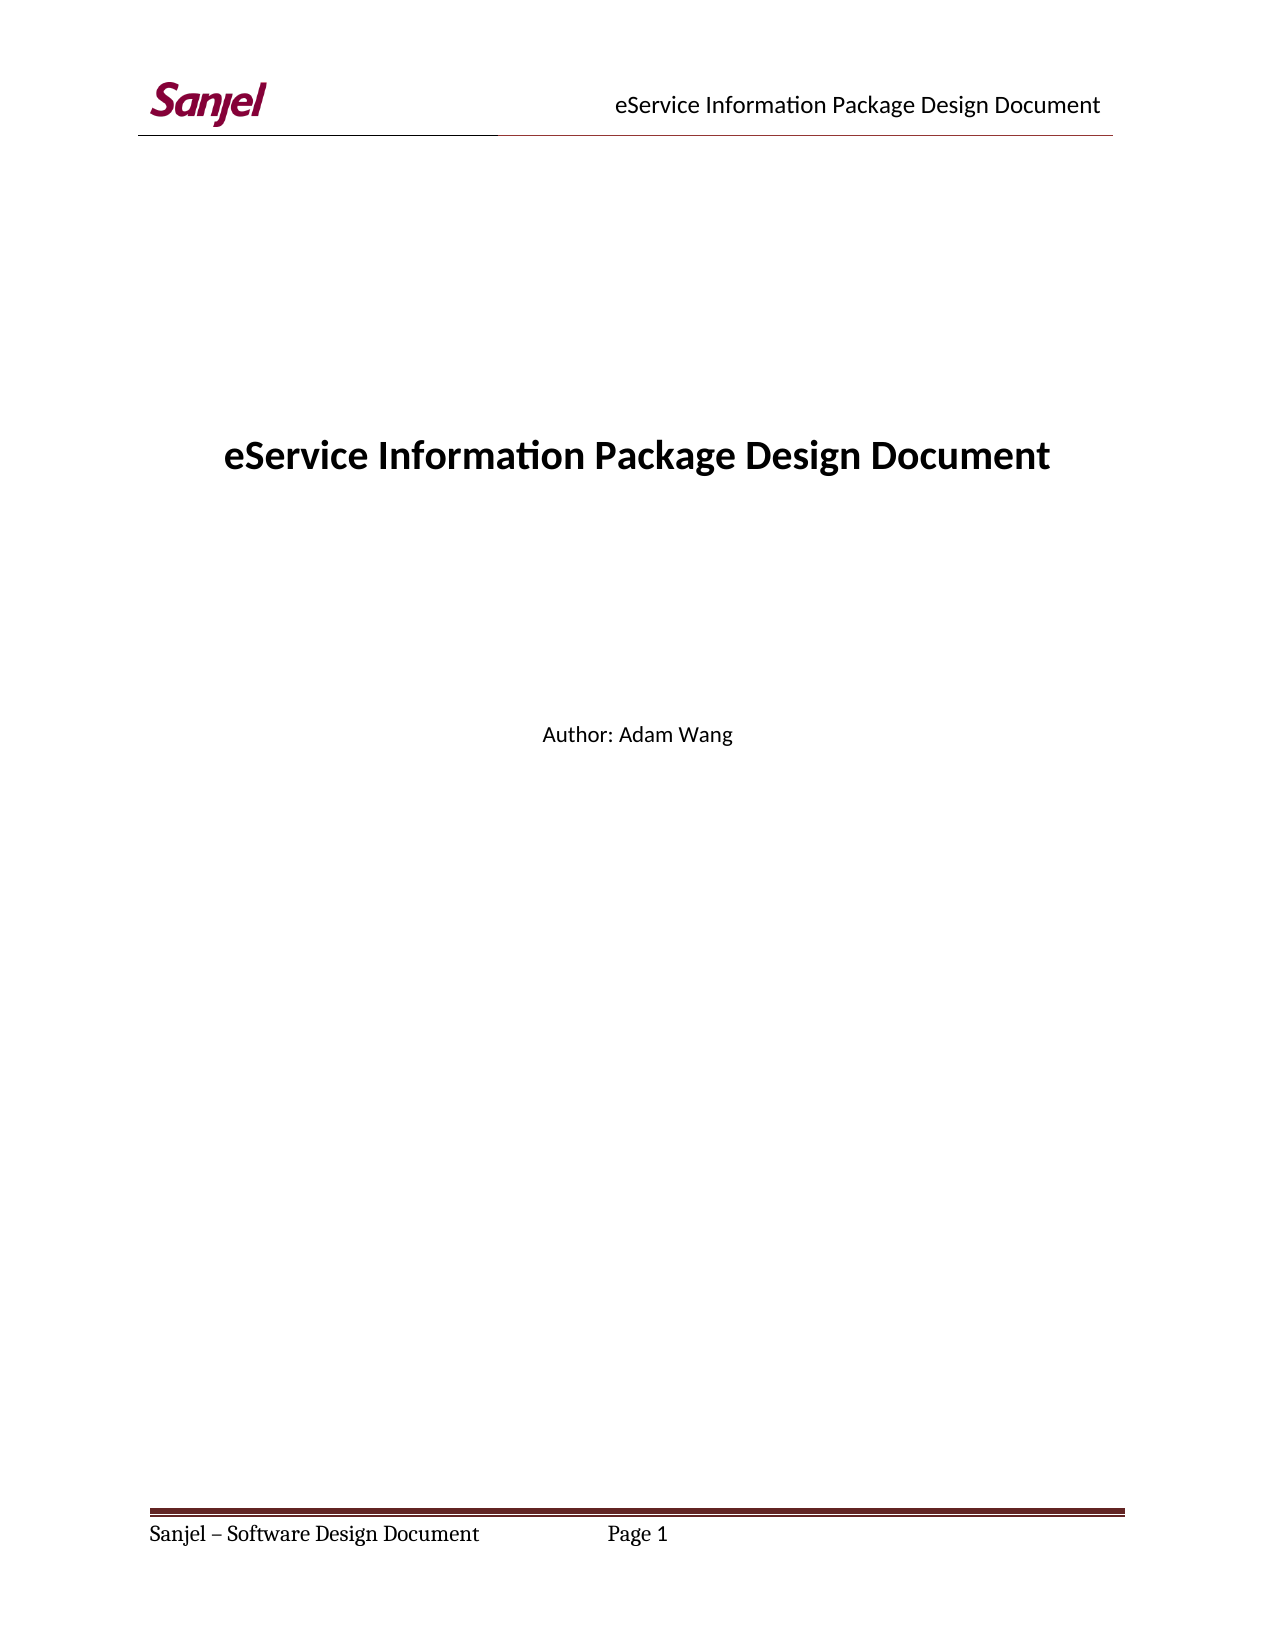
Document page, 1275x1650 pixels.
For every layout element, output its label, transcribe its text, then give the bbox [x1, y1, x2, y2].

text Author: Adam Wang [150, 720, 1125, 748]
text eService Information Package Design Document [150, 429, 1125, 479]
picture [150, 82, 267, 127]
